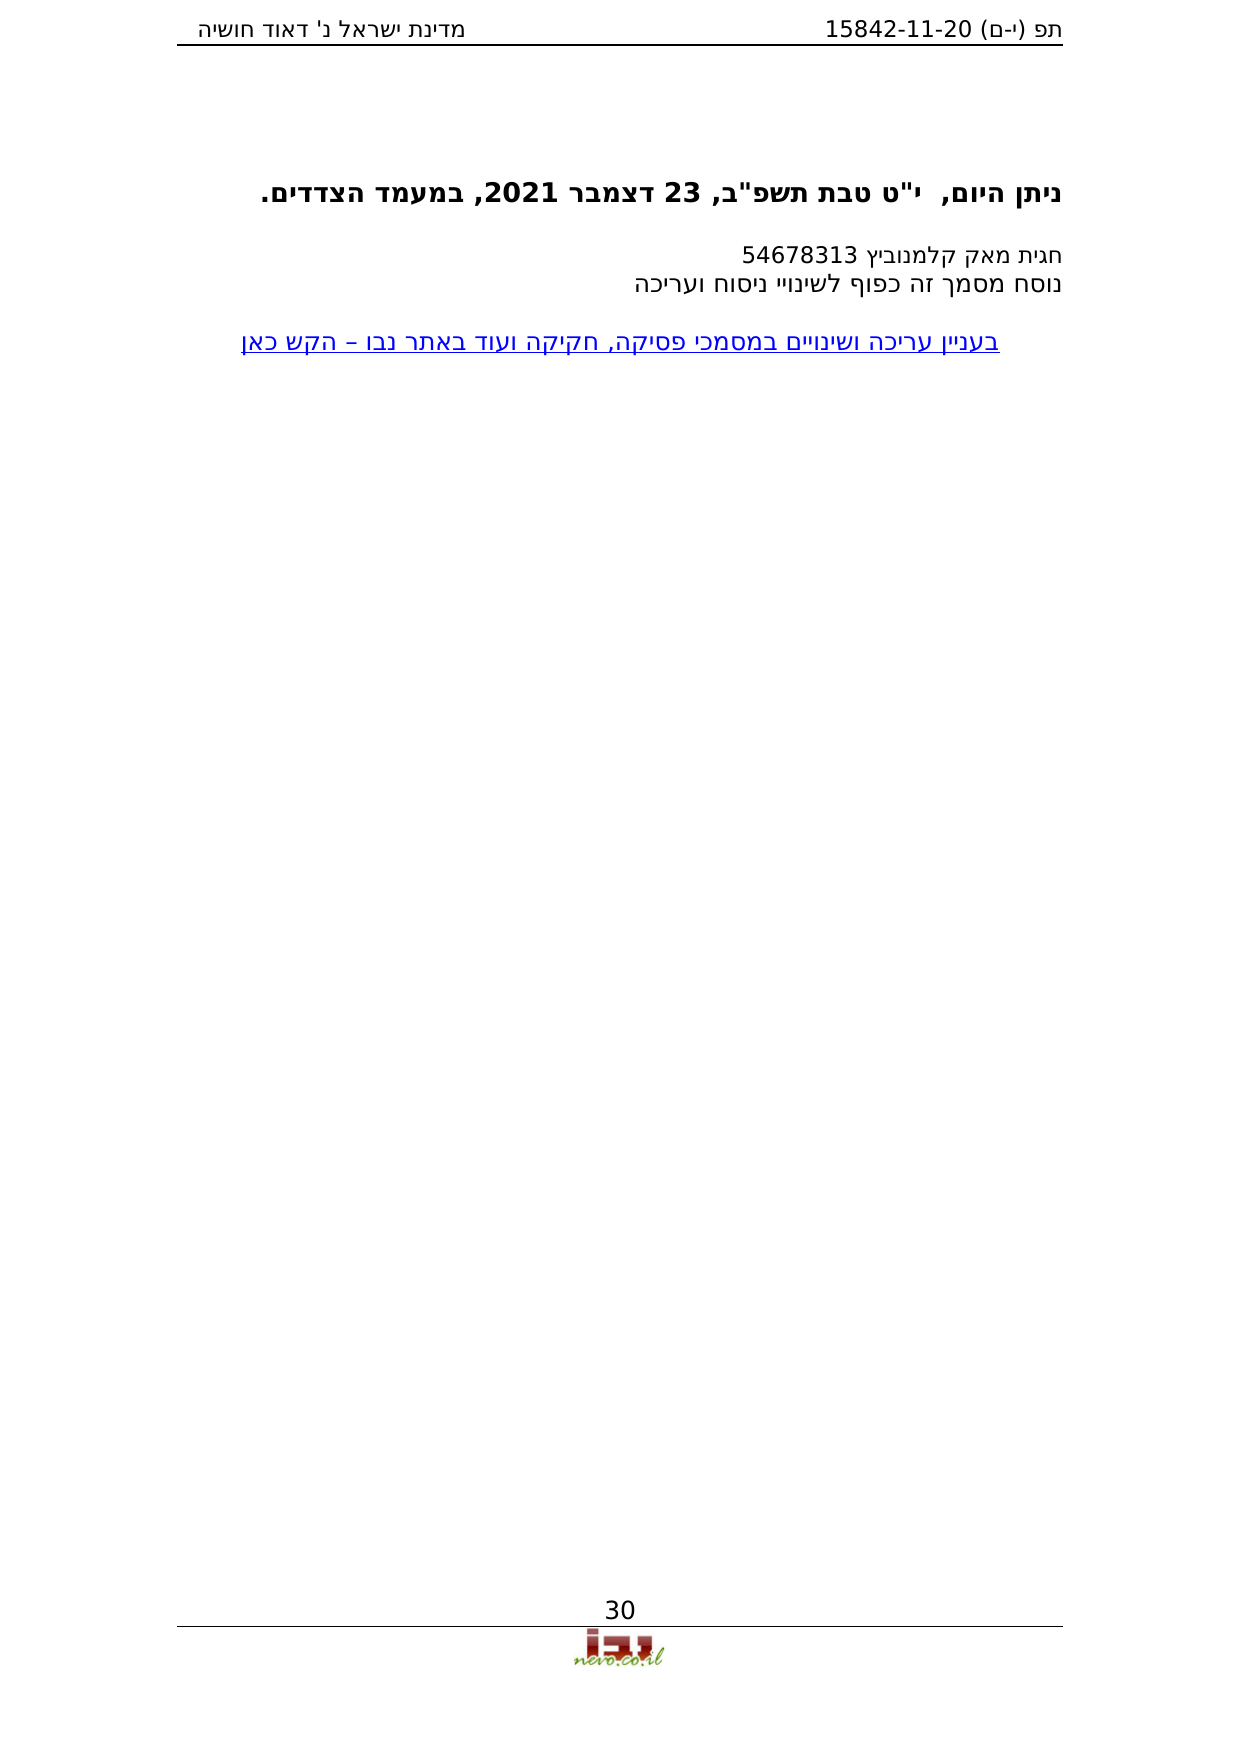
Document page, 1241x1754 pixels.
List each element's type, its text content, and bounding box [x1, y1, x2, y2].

text נוסח מסמך זה כפוף לשינויי ניסוח ועריכה [177, 269, 1063, 298]
text בעניין עריכה ושינויים במסמכי פסיקה, חקיקה ועוד באתר נבו – הקש כאן [177, 327, 1063, 356]
text ניתן היום, י"ט טבת תשפ"ב, 23 דצמבר 2021, במעמד הצדדים. [177, 177, 1063, 209]
picture [574, 1628, 666, 1667]
text חגית מאק קלמנוביץ 54678313 [177, 242, 1063, 269]
